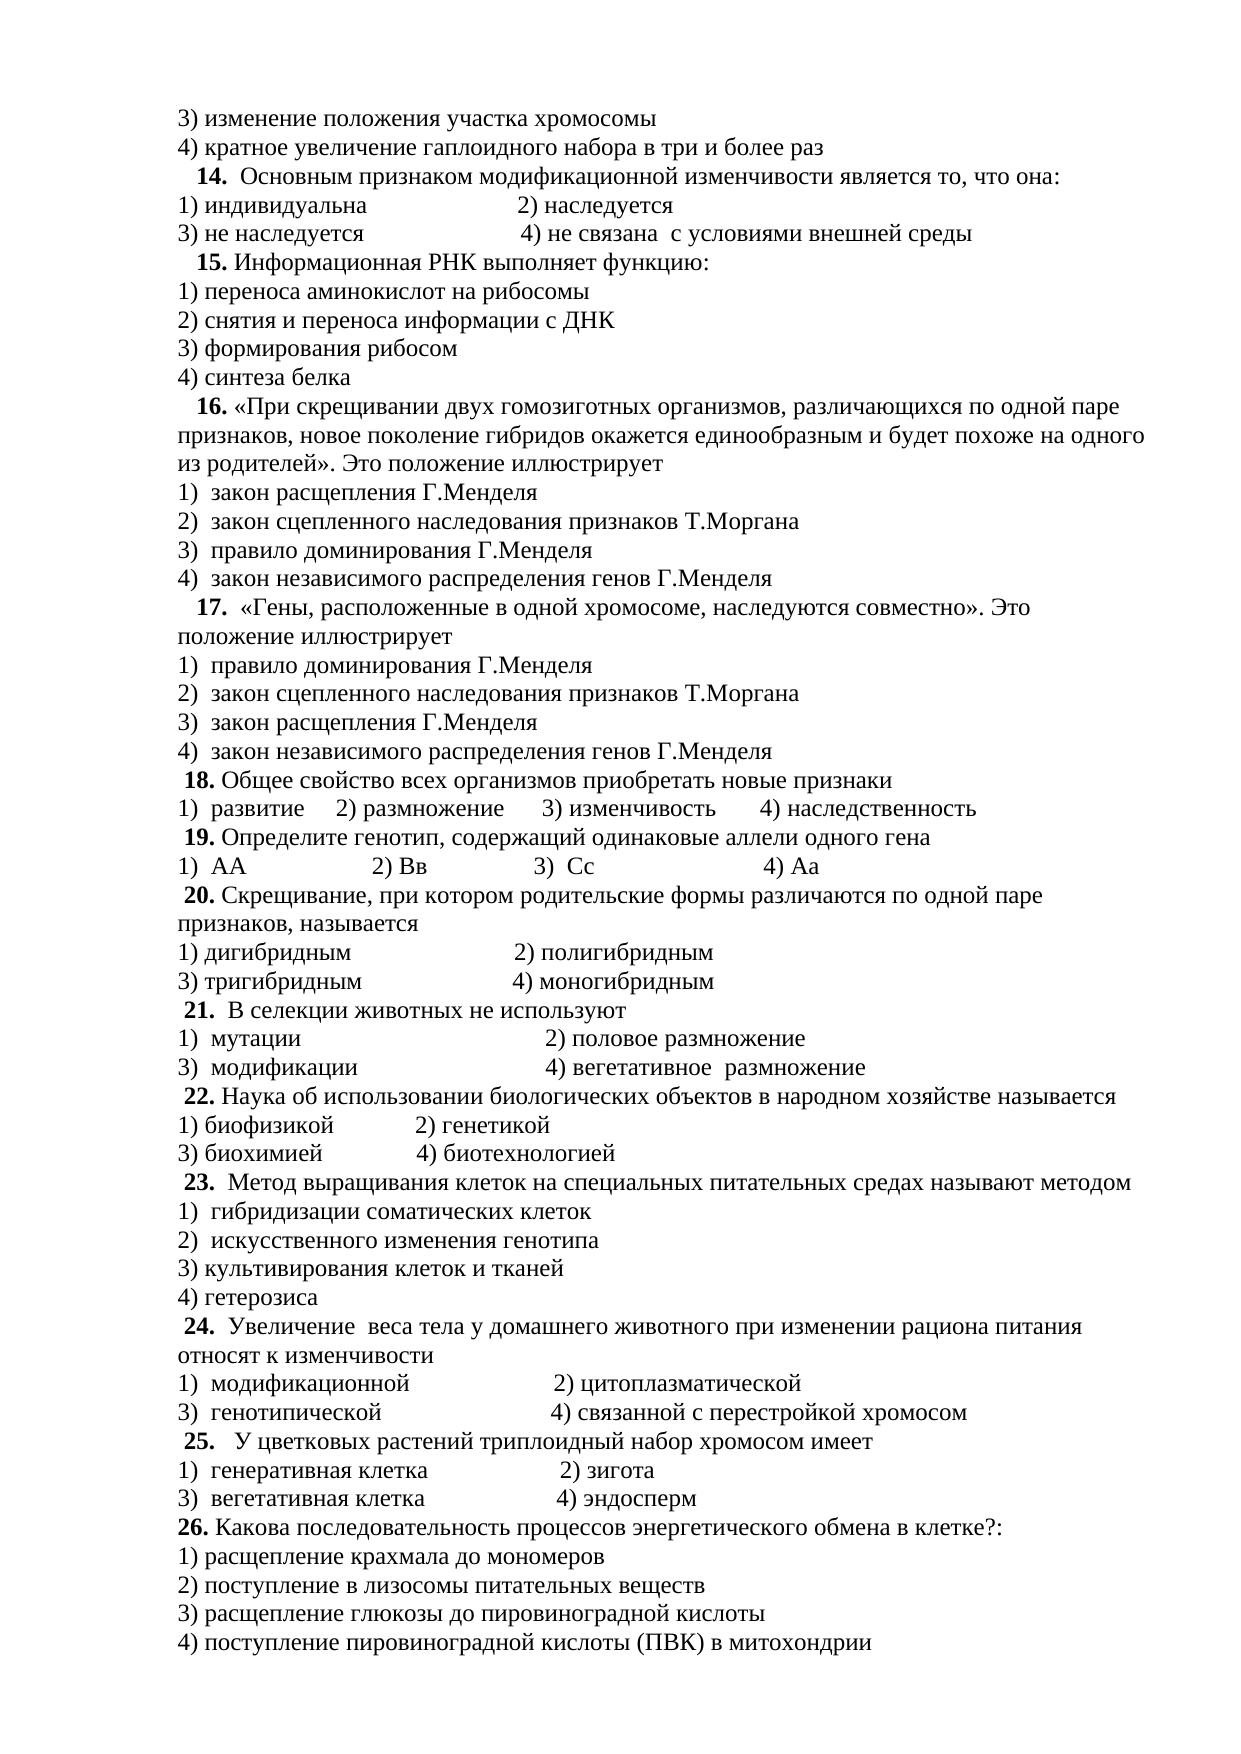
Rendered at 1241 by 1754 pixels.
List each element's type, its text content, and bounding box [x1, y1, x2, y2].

text 1) правило доминирования Г.Менделя [177, 650, 1152, 678]
text 1) гибридизации соматических клеток [177, 1196, 1152, 1225]
text 1) мутации 2) половое размножение [177, 1023, 1152, 1052]
text 4) поступление пировиноградной кислоты (ПВК) в митохондрии [177, 1627, 1152, 1656]
text 2) искусственного изменения генотипа [177, 1225, 1152, 1253]
text 3) вегетативная клетка 4) эндосперм [177, 1483, 1152, 1512]
text 20. Скрещивание, при котором родительские формы различаются по одной паре признаков, называется [177, 880, 1152, 937]
text 3) не наследуется 4) не связана с условиями внешней среды [177, 218, 1152, 247]
text 2) закон сцепленного наследования признаков Т.Моргана [177, 506, 1152, 535]
text 3) биохимией 4) биотехнологией [177, 1138, 1152, 1167]
text 3) изменение положения участка хромосомы [177, 103, 1152, 132]
text 1) закон расщепления Г.Менделя [177, 477, 1152, 506]
text 3) генотипической 4) связанной с перестройкой хромосом [177, 1397, 1152, 1426]
text 18. Общее свойство всех организмов приобретать новые признаки [177, 765, 1152, 793]
text 15. Информационная РНК выполняет функцию: [177, 247, 1152, 276]
text 4) закон независимого распределения генов Г.Менделя [177, 563, 1152, 592]
text 1) биофизикой 2) генетикой [177, 1110, 1152, 1138]
text 3) модификации 4) вегетативное размножение [177, 1052, 1152, 1081]
text 1) индивидуальна 2) наследуется [177, 190, 1152, 218]
text 23. Метод выращивания клеток на специальных питательных средах называют методом [177, 1167, 1152, 1196]
text 19. Определите генотип, содержащий одинаковые аллели одного гена [177, 822, 1152, 851]
text 22. Наука об использовании биологических объектов в народном хозяйстве называется [177, 1081, 1152, 1110]
text 3) тригибридным 4) моногибридным [177, 966, 1152, 995]
text 14. Основным признаком модификационной изменчивости является то, что она: [177, 161, 1152, 190]
text 3) расщепление глюкозы до пировиноградной кислоты [177, 1598, 1152, 1627]
text 1) расщепление крахмала до мономеров [177, 1541, 1152, 1570]
text 24. Увеличение веса тела у домашнего животного при изменении рациона питания относят к изменчивости [177, 1311, 1152, 1368]
text 21. В селекции животных не используют [177, 995, 1152, 1023]
text 16. «При скрещивании двух гомозиготных организмов, различающихся по одной паре признаков, новое поколение гибридов окажется единообразным и будет похоже на одного из родителей». Это положение иллюстрирует [177, 391, 1152, 477]
text 3) культивирования клеток и тканей [177, 1253, 1152, 1282]
text 26. Какова последовательность процессов энергетического обмена в клетке?: [177, 1512, 1152, 1541]
text 4) закон независимого распределения генов Г.Менделя [177, 736, 1152, 765]
text 3) формирования рибосом [177, 333, 1152, 362]
text 25. У цветковых растений триплоидный набор хромосом имеет [177, 1426, 1152, 1455]
text 3) правило доминирования Г.Менделя [177, 535, 1152, 563]
text 4) синтеза белка [177, 362, 1152, 391]
text 2) закон сцепленного наследования признаков Т.Моргана [177, 678, 1152, 707]
text 2) поступление в лизосомы питательных веществ [177, 1570, 1152, 1598]
text 1) АА 2) Вв 3) Сс 4) Аа [177, 851, 1152, 880]
text 1) дигибридным 2) полигибридным [177, 937, 1152, 966]
text 17. «Гены, расположенные в одной хромосоме, наследуются совместно». Это положение иллюстрирует [177, 592, 1152, 650]
text 1) развитие 2) размножение 3) изменчивость 4) наследственность [177, 793, 1152, 822]
text 1) модификационной 2) цитоплазматической [177, 1368, 1152, 1397]
text 2) снятия и переноса информации с ДНК [177, 305, 1152, 333]
text 1) генеративная клетка 2) зигота [177, 1455, 1152, 1483]
text 4) гетерозиса [177, 1282, 1152, 1311]
text 4) кратное увеличение гаплоидного набора в три и более раз [177, 132, 1152, 161]
text 3) закон расщепления Г.Менделя [177, 707, 1152, 736]
text 1) переноса аминокислот на рибосомы [177, 276, 1152, 305]
